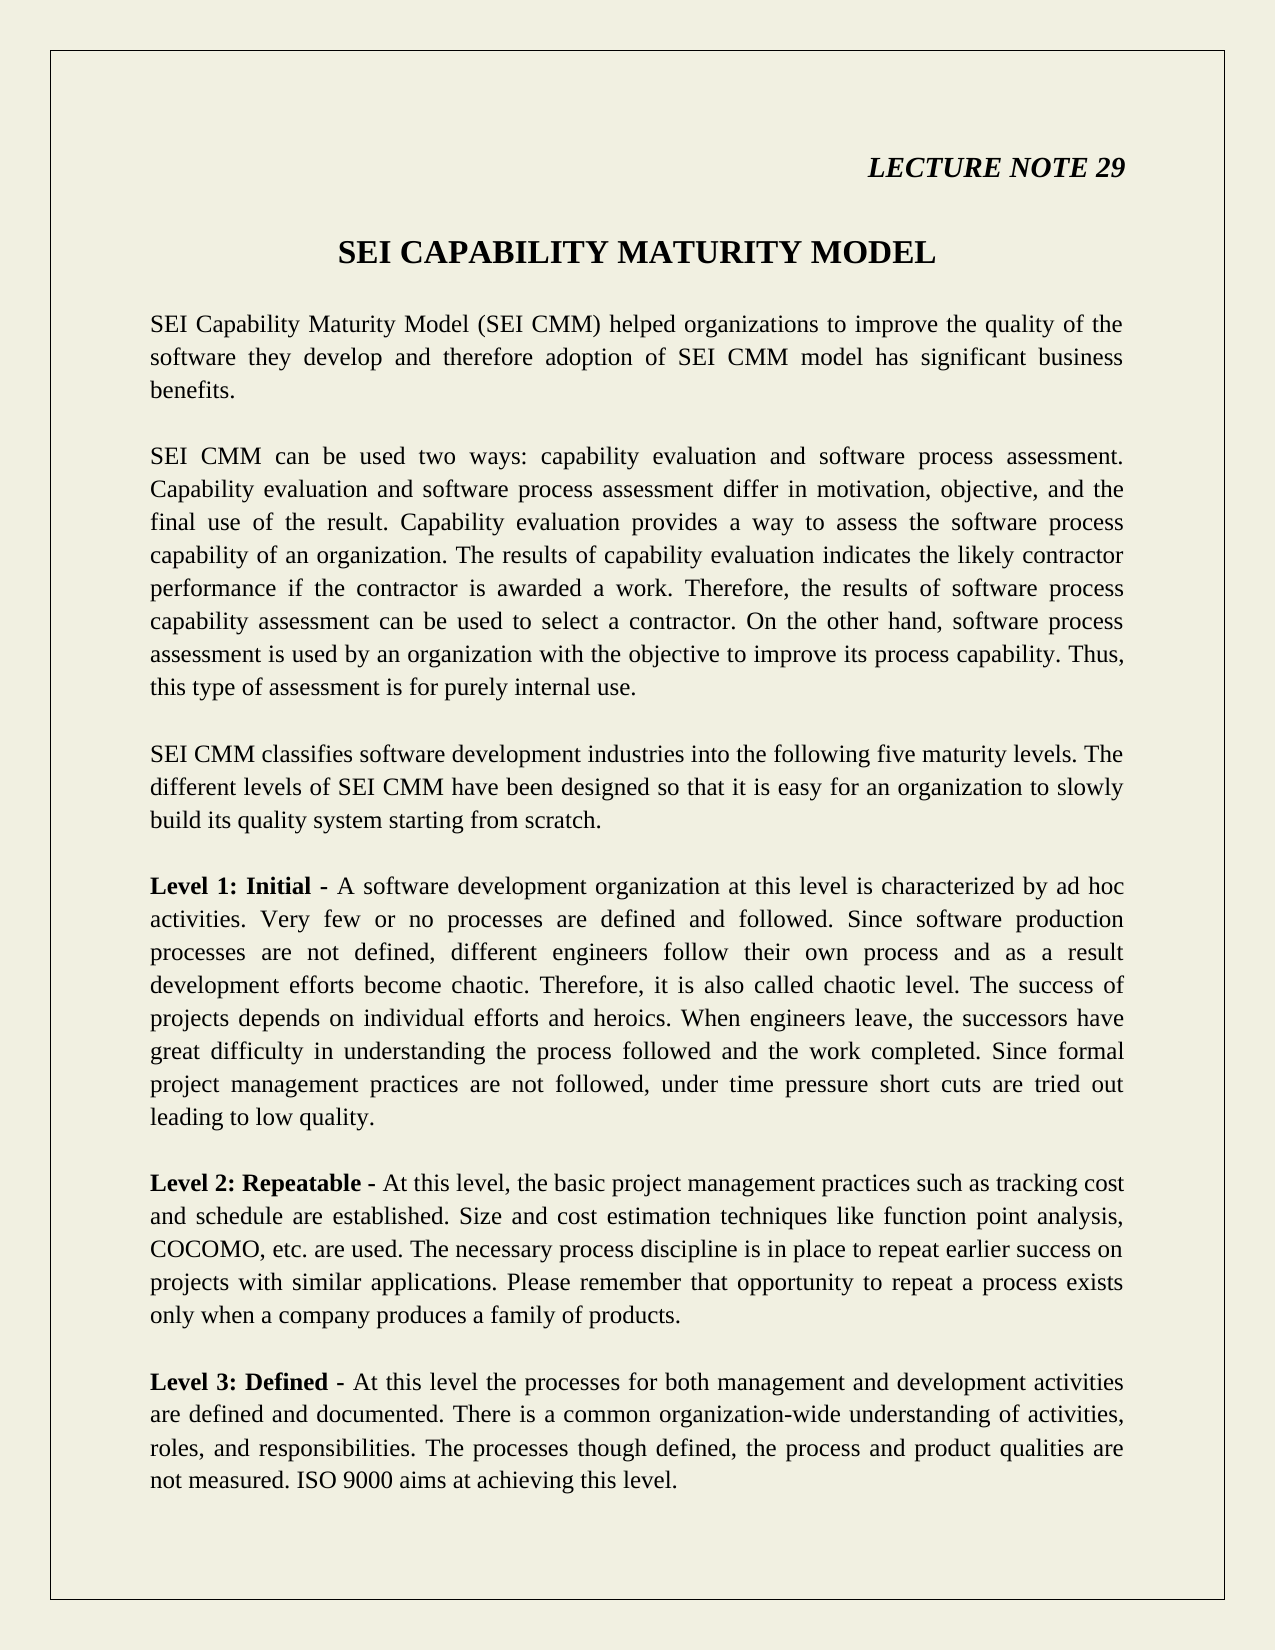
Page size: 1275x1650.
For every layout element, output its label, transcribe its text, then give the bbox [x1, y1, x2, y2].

text SEI CMM classifies software development industries into the following five maturity levels. The different levels of SEI CMM have been designed so that it is easy for an organization to slowly build its quality system starting from scratch. [150, 739, 1125, 833]
text SEI CAPABILITY MATURITY MODEL [338, 233, 1162, 271]
text Level 3: Defined - At this level the processes for both management and development activities are defined and documented. There is a common organization-wide understanding of activities, roles, and responsibilities. The processes though defined, the process and product qualities are not measured. ISO 9000 aims at achieving this level. [150, 1367, 1125, 1494]
text SEI Capability Maturity Model (SEI CMM) helped organizations to improve the quality of the software they develop and therefore adoption of SEI CMM model has significant business benefits. [150, 309, 1124, 404]
text Level 1: Initial - A software development organization at this level is characterized by ad hoc activities. Very few or no processes are defined and followed. Since software production processes are not defined, different engineers follow their own process and as a result development efforts become chaotic. Therefore, it is also called chaotic level. The success of projects depends on individual efforts and heroics. When engineers leave, the successors have great difficulty in understanding the process followed and the work completed. Since formal project management practices are not followed, under time pressure short cuts are tried out leading to low quality. [150, 871, 1126, 1131]
text SEI CMM can be used two ways: capability evaluation and software process assessment. Capability evaluation and software process assessment differ in motivation, objective, and the final use of the result. Capability evaluation provides a way to assess the software process capability of an organization. The results of capability evaluation indicates the likely contractor performance if the contractor is awarded a work. Therefore, the results of software process capability assessment can be used to select a contractor. On the other hand, software process assessment is used by an organization with the objective to improve its process capability. Thus, this type of assessment is for purely internal use. [150, 441, 1125, 701]
subtitle LECTURE NOTE 29 [868, 150, 1162, 183]
text Level 2: Repeatable - At this level, the basic project management practices such as tracking cost and schedule are established. Size and cost estimation techniques like function point analysis, COCOMO, etc. are used. The necessary process discipline is in place to repeat earlier success on projects with similar applications. Please remember that opportunity to repeat a process exists only when a company produces a family of products. [150, 1168, 1125, 1329]
